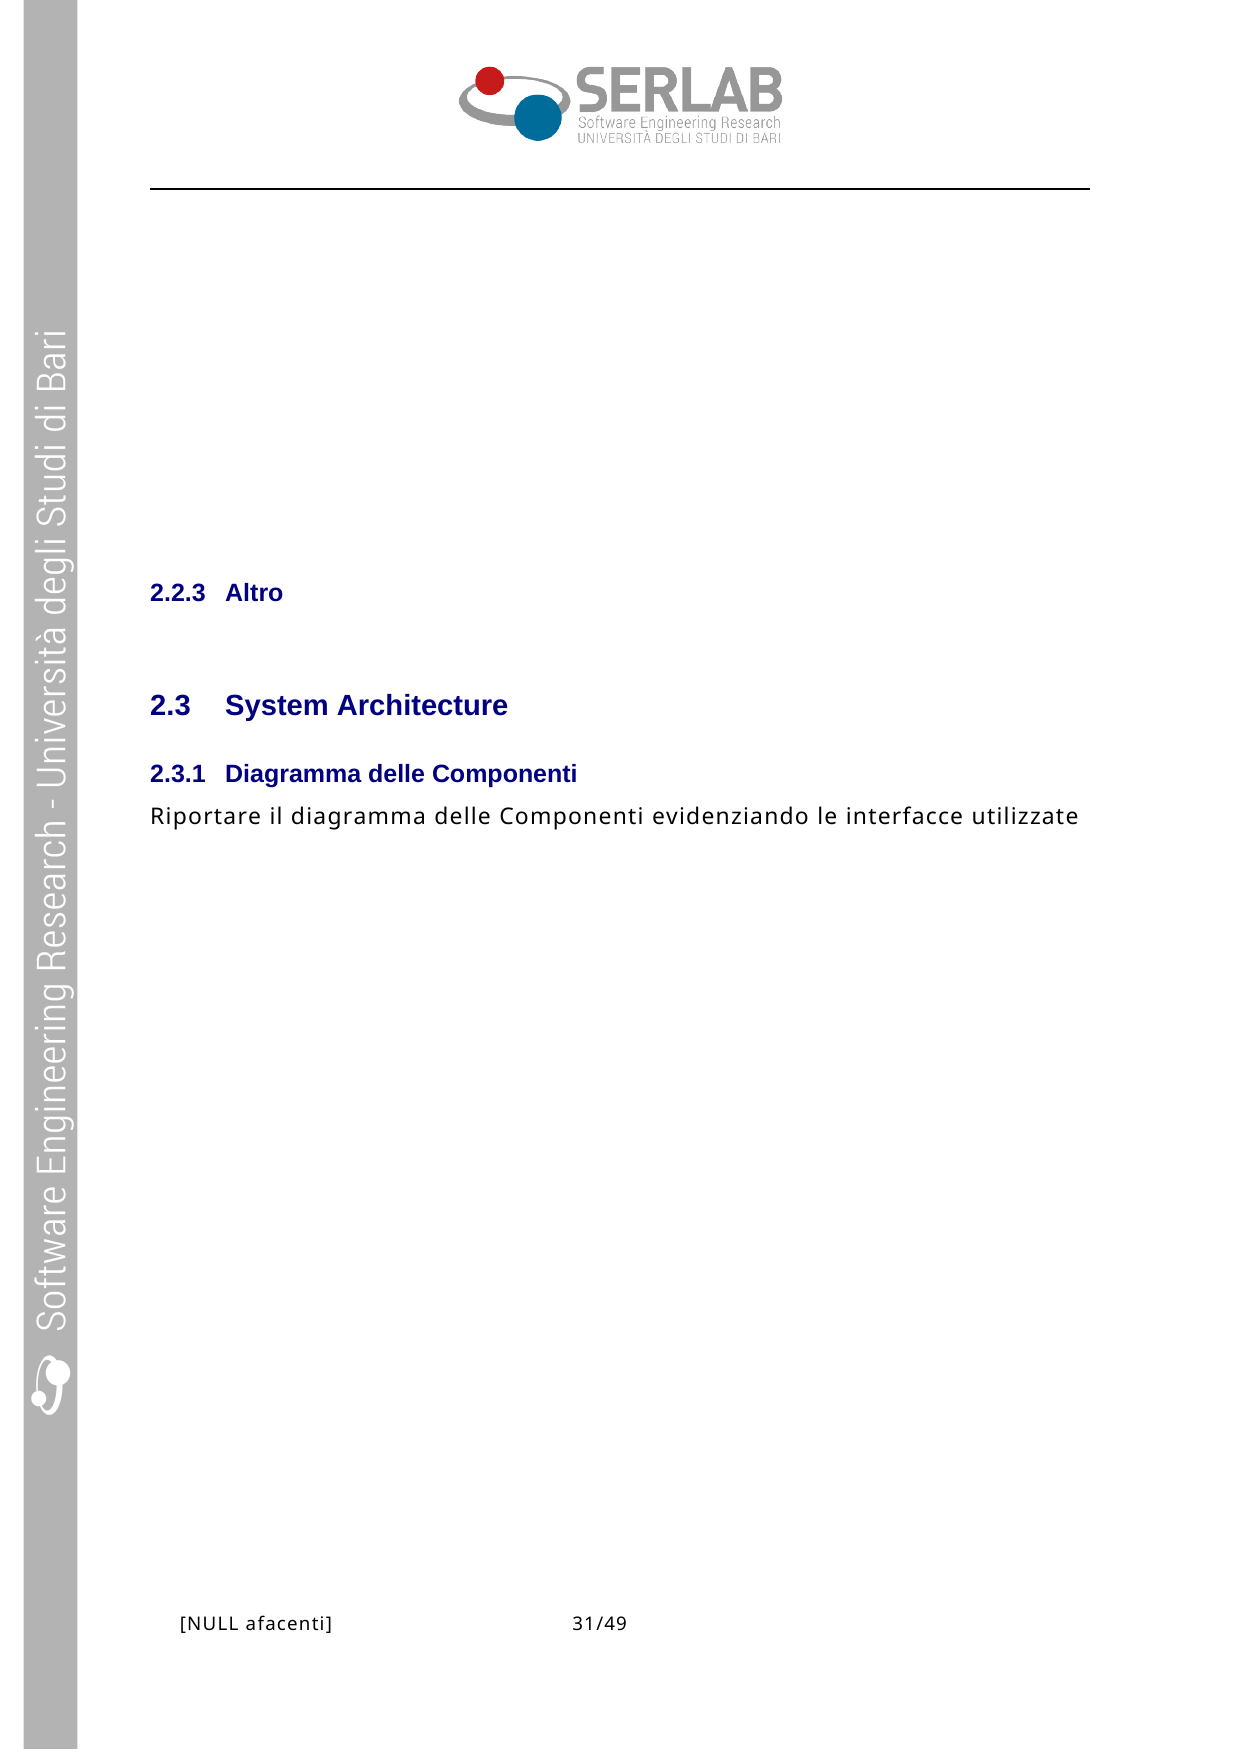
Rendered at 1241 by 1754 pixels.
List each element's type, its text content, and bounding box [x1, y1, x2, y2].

subtitle System Architecture [150, 687, 1090, 721]
text Riportare il diagramma delle Componenti evidenziando le interfacce utilizzate [150, 800, 1090, 831]
picture [455, 65, 785, 145]
picture [23, 0, 78, 1749]
subtitle Altro [150, 577, 1090, 606]
subtitle Diagramma delle Componenti [150, 758, 1090, 787]
